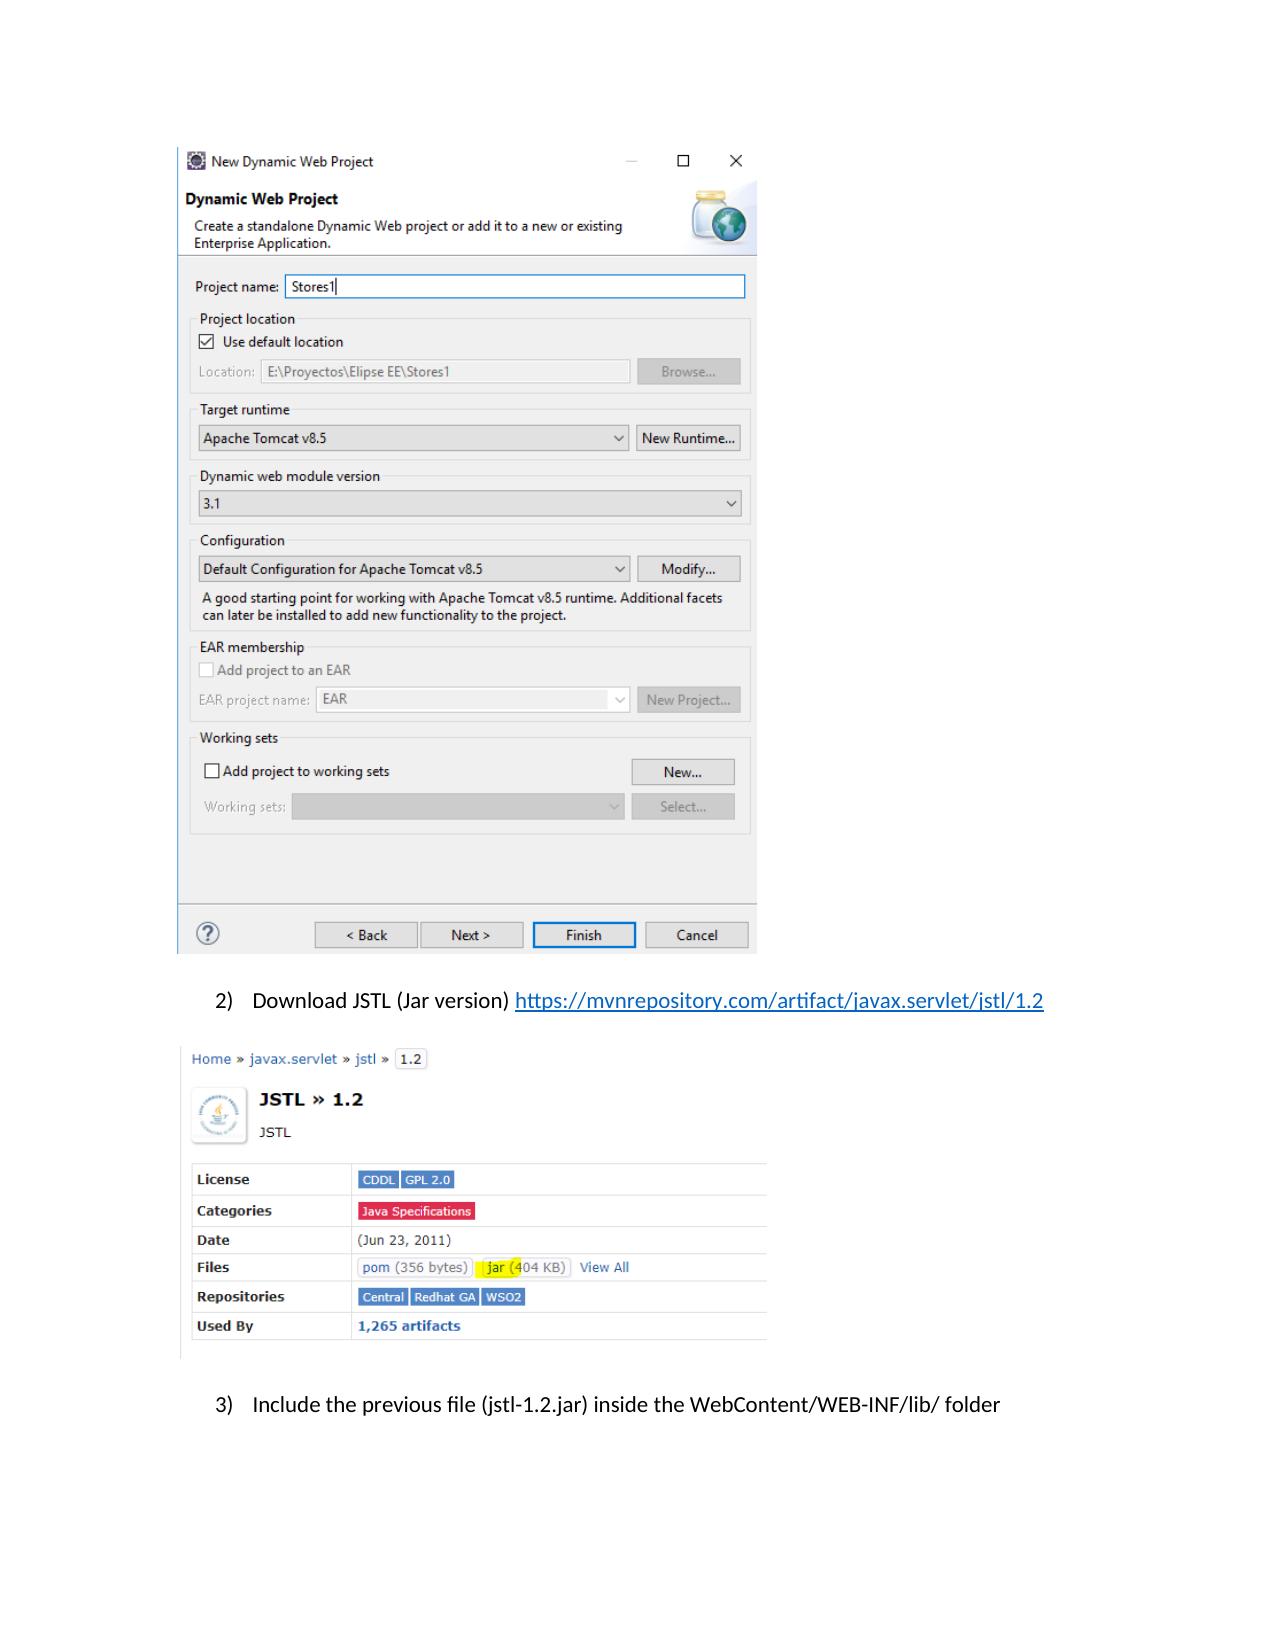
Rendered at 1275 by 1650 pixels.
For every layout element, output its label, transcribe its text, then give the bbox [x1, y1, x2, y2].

picture [177, 1046, 767, 1359]
list Include the previous file (jstl-1.2.jar) inside the WebContent/WEB-INF/lib/ folder [215, 1391, 1098, 1419]
list Download JSTL (Jar version) https://mvnrepository.com/artifact/javax.servlet/jstl/1.2 [215, 986, 1098, 1014]
picture [177, 147, 758, 954]
